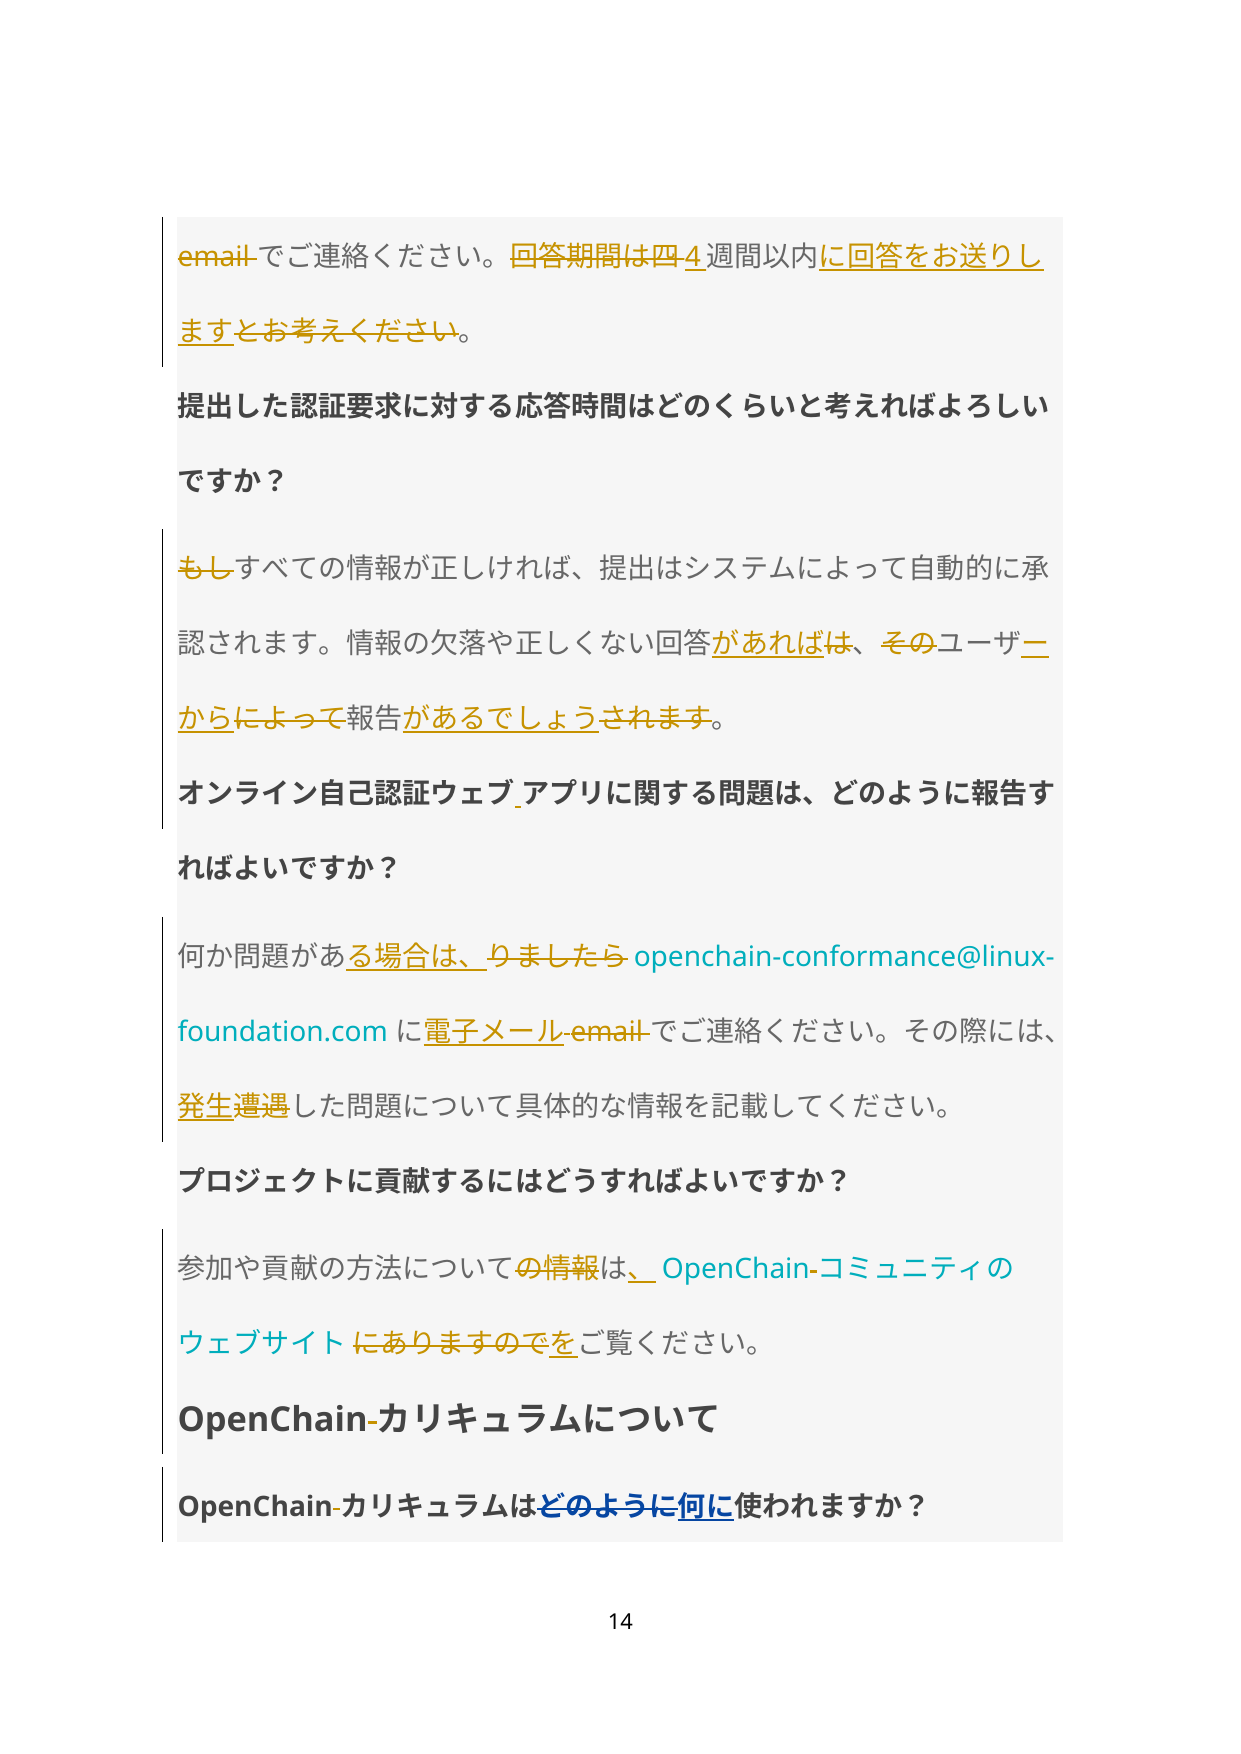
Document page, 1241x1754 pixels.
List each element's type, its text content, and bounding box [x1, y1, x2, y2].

text OpenChainカリキュラムは使われますか？ [177, 1467, 1063, 1542]
text 何か問題があ openchain-conformance@linux-foundation.com にでご連絡ください。その際には、した問題について具体的な情報を記載してください。 [177, 917, 1063, 1142]
text オンライン自己認証ウェブアプリに関する問題は、どのように報告すればよいですか？ [177, 754, 1063, 904]
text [177, 217, 1063, 367]
text OpenChainカリキュラムについて [177, 1379, 1063, 1454]
text プロジェクトに貢献するにはどうすればよいですか？ [177, 1142, 1063, 1217]
text 参加や貢献の方法については OpenChainコミュニティのウェブサイト ご覧ください。 [177, 1229, 1063, 1379]
text 提出した認証要求に対する応答時間はどのくらいと考えればよろしいですか？ [177, 367, 1063, 517]
text すべての情報が正しければ、提出はシステムによって自動的に承認されます。情報の欠落や正しくない回答、ユーザ報告。 [177, 529, 1063, 754]
